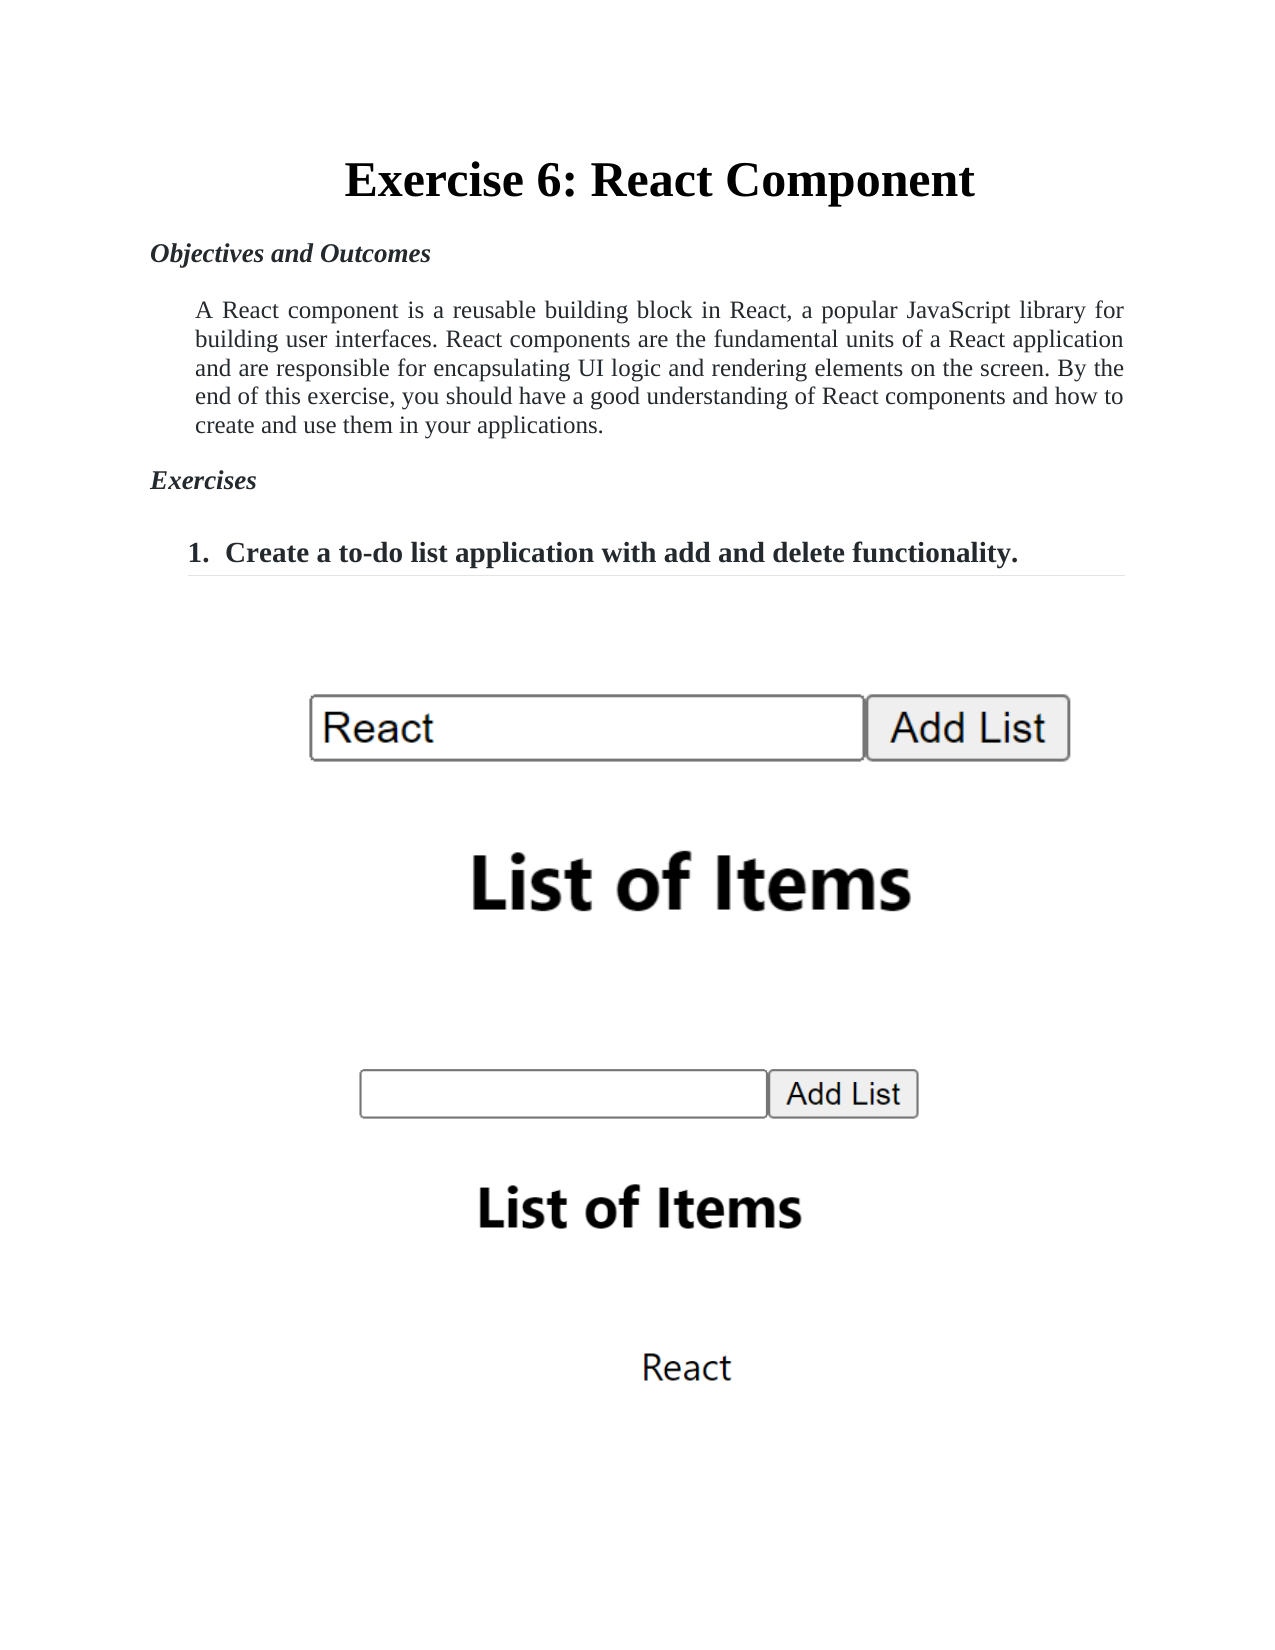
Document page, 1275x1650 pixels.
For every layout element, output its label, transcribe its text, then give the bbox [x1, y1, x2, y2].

picture [194, 611, 1170, 983]
text Objectives and Outcomes [150, 237, 1125, 268]
picture [281, 1012, 1038, 1429]
text Exercises [150, 464, 1125, 495]
text Create a to-do list application with add and delete functionality. [187, 535, 1125, 576]
text A React component is a reusable building block in React, a popular JavaScript library for building user interfaces. React components are the fundamental units of a React application and are responsible for encapsulating UI logic and rendering elements on the screen. By the end of this exercise, you should have a good understanding of React components and how to create and use them in your applications. [195, 295, 1125, 439]
subtitle Exercise 6: React Component [194, 150, 1125, 207]
